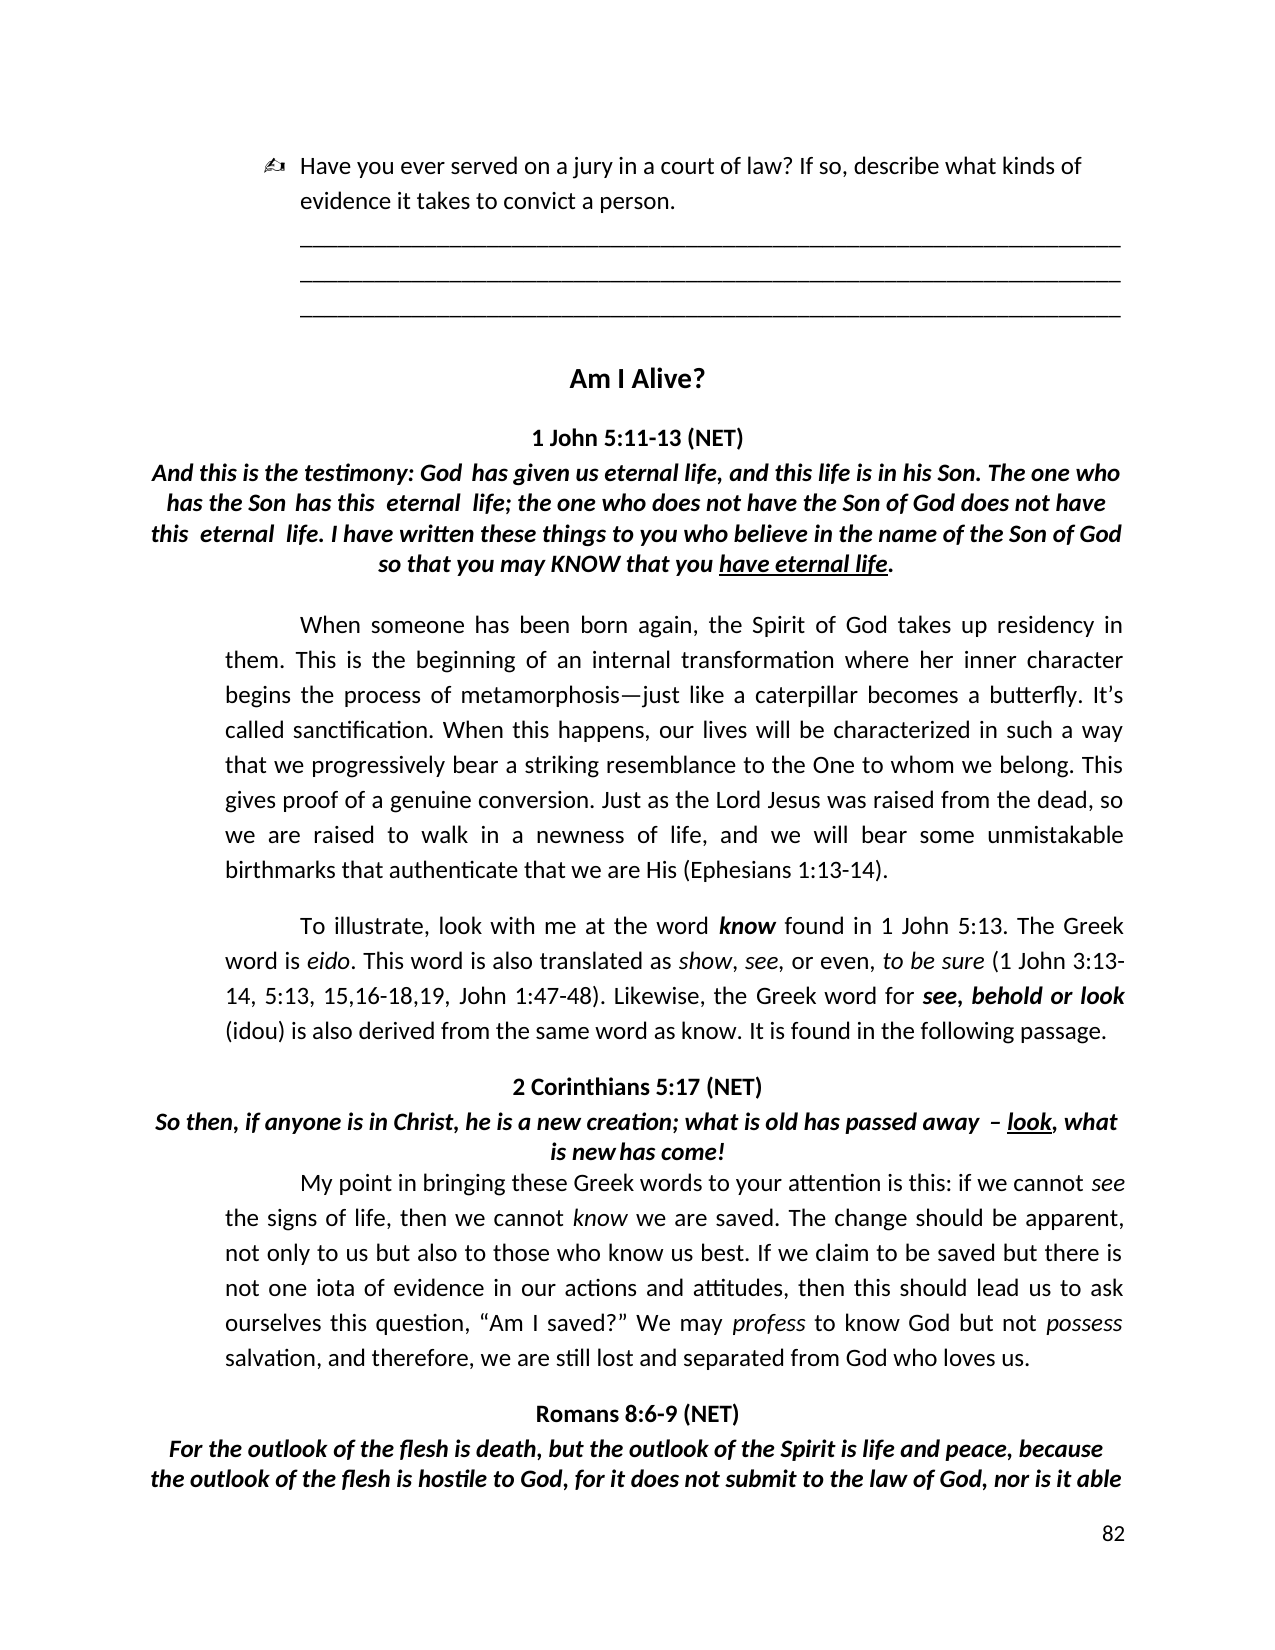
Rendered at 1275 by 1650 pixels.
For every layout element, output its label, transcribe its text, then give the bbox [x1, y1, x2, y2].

text Am I Alive? [150, 360, 1125, 396]
text So then, if anyone is in Christ, he is a new creation; what is old has passed away 32 – look, what is new 33has come! [150, 1106, 1125, 1167]
text 1 John 5:11-13 (NET) [150, 422, 1125, 452]
text When someone has been born again, the Spirit of God takes up residency in them. This is the beginning of an internal transformation where her inner character begins the process of metamorphosis—just like a caterpillar becomes a butterfly. It’s called sanctification. When this happens, our lives will be characterized in such a way that we progressively bear a striking resemblance to the One to whom we belong. This gives proof of a genuine conversion. Just as the Lord Jesus was raised from the dead, so we are raised to walk in a newness of life, and we will bear some unmistakable birthmarks that authenticate that we are His (Ephesians 1:13-14). [225, 609, 1125, 885]
text My point in bringing these Greek words to your attention is this: if we cannot see the signs of life, then we cannot know we are saved. The change should be apparent, not only to us but also to those who know us best. If we claim to be saved but there is not one iota of evidence in our actions and attitudes, then this should lead us to ask ourselves this question, “Am I saved?” We may profess to know God but not possess salvation, and therefore, we are still lost and separated from God who loves us. [225, 1167, 1125, 1373]
text And this is the testimony: God 25 has given us eternal life,26 and this life is in his Son. The one who has the Son 27 has this28 eternal29 life; the one who does not have the Son of God does not have this30 eternal31 life. I have written these things 32 to you who believe 33 in the name of the Son of God so that 34 you may KNOW that you have eternal life. [150, 457, 1125, 579]
text 2 Corinthians 5:17 (NET) [150, 1071, 1125, 1102]
text Romans 8:6-9 (NET) [150, 1398, 1125, 1428]
text To illustrate, look with me at the word know found in 1 John 5:13. The Greek word is eido. This word is also translated as show, see, or even, to be sure (1 John 3:13-14, 5:13, 15,16-18,19, John 1:47-48). Likewise, the Greek word for see, behold or look (idou) is also derived from the same word as know. It is found in the following passage. [225, 910, 1125, 1046]
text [150, 1433, 1125, 1494]
list Have you ever served on a jury in a court of law? If so, describe what kinds of evidence it takes to convict a person. ______________________________________________________________________________________________________________________________________________________________________________________________________ [262, 150, 1125, 321]
